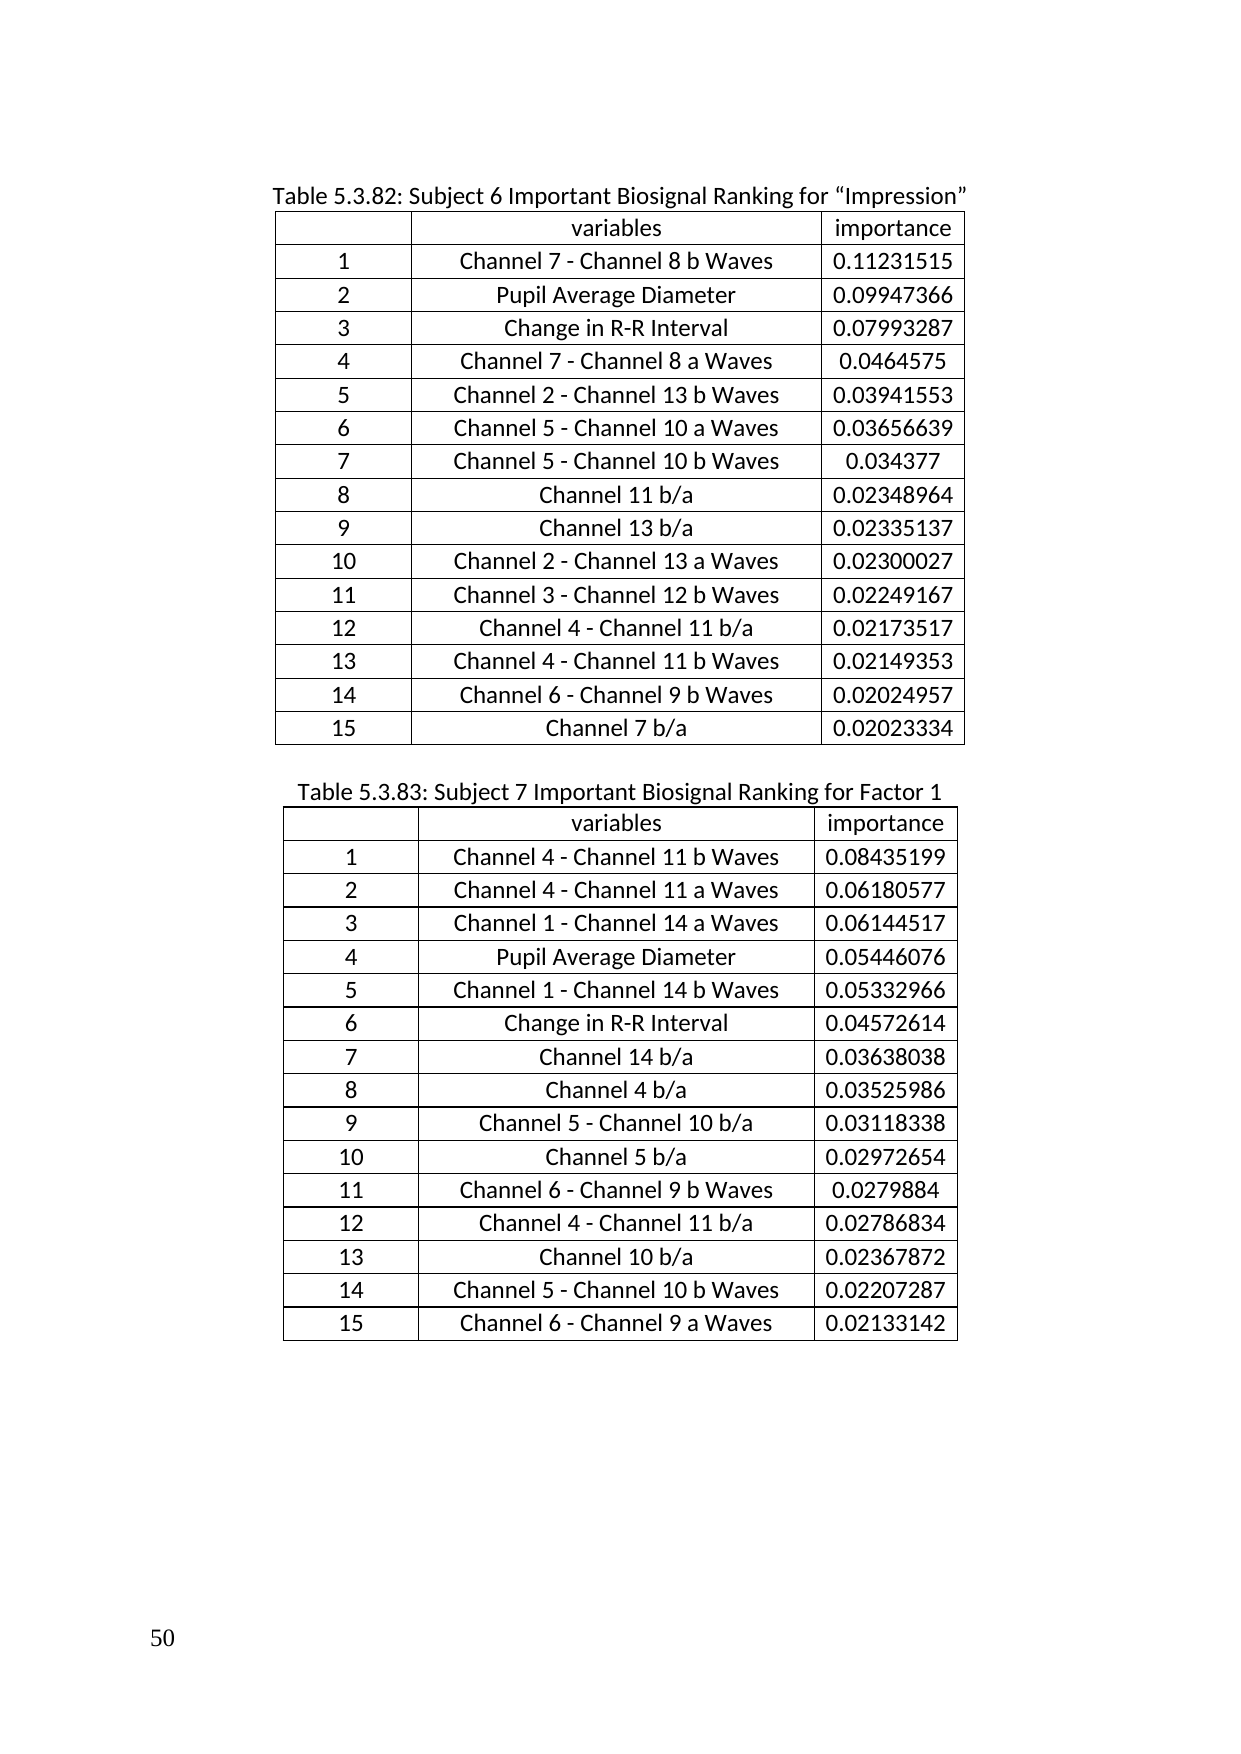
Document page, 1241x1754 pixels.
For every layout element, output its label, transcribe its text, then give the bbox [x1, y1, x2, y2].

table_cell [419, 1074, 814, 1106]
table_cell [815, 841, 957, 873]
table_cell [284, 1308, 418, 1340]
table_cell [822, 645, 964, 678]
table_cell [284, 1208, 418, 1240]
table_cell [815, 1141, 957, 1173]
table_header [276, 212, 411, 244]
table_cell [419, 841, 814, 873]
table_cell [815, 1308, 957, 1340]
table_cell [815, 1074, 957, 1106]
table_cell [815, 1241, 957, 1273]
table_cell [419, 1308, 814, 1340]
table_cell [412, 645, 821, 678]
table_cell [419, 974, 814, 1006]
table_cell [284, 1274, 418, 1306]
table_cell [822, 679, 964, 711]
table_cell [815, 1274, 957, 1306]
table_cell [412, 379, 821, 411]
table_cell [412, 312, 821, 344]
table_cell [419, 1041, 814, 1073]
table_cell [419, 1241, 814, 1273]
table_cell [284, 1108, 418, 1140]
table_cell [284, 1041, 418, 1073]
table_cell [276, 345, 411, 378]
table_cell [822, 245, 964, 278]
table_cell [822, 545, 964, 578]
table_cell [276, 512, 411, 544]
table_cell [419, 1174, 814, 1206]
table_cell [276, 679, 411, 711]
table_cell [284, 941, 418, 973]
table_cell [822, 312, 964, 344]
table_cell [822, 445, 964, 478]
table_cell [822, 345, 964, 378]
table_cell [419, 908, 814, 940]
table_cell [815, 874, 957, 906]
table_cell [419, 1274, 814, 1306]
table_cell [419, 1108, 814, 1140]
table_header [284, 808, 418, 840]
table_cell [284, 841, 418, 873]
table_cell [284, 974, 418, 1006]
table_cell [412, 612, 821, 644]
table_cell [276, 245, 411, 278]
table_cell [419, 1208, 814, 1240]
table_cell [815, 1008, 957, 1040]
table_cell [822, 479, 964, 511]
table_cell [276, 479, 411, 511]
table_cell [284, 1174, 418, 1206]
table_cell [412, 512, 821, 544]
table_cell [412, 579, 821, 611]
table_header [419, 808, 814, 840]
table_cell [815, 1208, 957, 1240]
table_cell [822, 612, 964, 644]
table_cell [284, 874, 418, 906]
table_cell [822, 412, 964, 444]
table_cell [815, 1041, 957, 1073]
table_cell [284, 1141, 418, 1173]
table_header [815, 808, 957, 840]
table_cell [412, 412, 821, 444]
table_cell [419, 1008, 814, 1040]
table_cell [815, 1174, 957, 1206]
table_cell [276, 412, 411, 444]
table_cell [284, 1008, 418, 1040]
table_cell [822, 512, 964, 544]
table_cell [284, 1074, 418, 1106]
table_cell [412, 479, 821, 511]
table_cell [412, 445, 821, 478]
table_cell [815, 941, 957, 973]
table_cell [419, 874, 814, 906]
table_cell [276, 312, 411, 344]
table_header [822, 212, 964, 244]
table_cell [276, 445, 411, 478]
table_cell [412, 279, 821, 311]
text Table 5.3.83: Subject 7 Important Biosignal Ranking for Factor 1 [150, 776, 1090, 806]
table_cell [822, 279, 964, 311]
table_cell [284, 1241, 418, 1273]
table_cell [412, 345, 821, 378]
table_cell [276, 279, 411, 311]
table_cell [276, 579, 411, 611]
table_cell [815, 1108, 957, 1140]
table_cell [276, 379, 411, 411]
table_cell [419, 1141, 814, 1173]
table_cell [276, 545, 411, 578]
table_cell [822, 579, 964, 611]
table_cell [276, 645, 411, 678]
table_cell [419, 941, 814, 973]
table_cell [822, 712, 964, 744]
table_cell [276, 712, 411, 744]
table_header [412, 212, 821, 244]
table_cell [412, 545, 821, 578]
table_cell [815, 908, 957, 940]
text Table 5.3.82: Subject 6 Important Biosignal Ranking for “Impression” [150, 181, 1090, 211]
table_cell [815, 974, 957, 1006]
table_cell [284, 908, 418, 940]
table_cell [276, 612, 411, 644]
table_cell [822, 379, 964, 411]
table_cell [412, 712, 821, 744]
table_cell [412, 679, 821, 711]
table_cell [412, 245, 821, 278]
